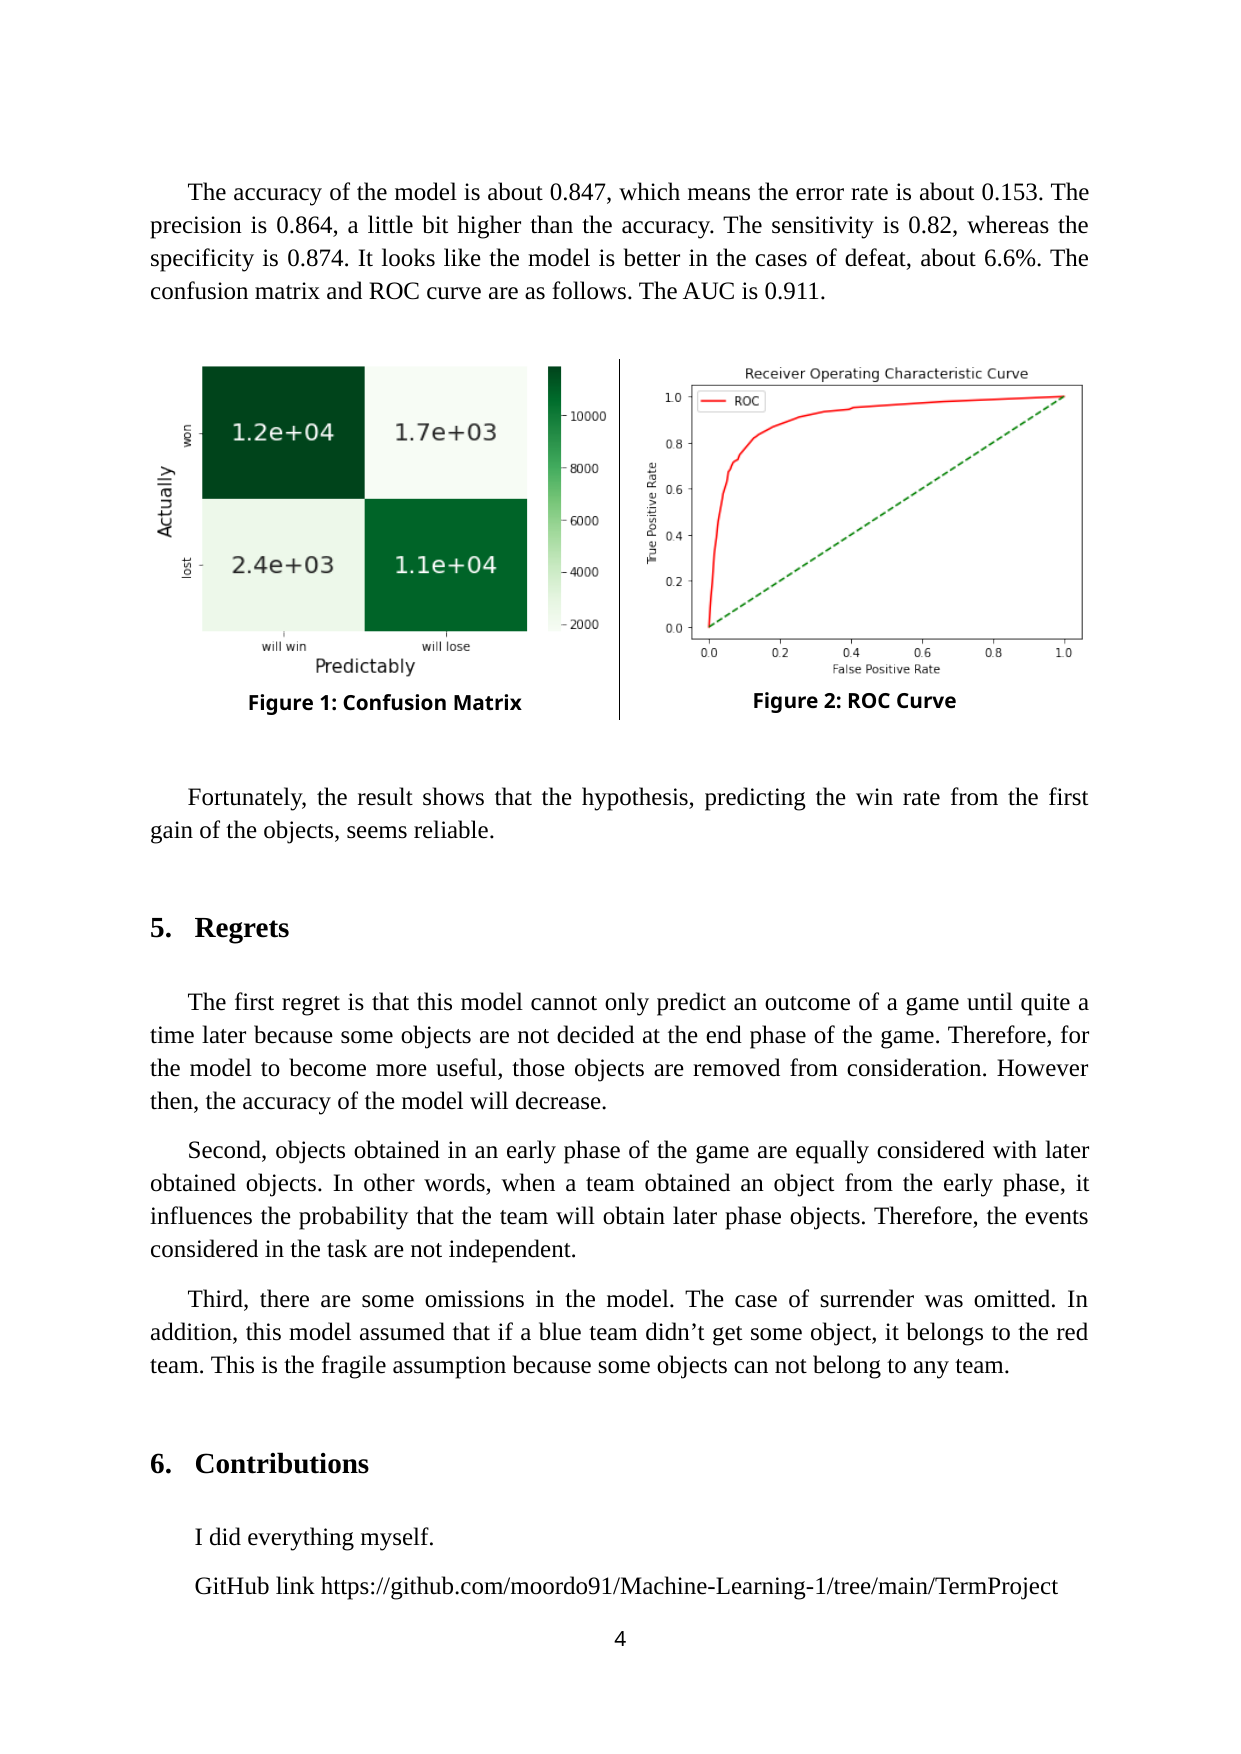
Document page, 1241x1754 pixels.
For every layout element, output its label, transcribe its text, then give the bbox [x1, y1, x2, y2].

list Contributions [150, 1446, 1090, 1479]
text Third, there are some omissions in the model. The case of surrender was omitted. In addition, this model assumed that if a blue team didn’t get some object, it belongs to the red team. This is the fragile assumption because some objects can not belong to any team. [150, 1284, 1090, 1379]
list I did everything myself. [194, 1522, 1090, 1551]
text Fortunately, the result shows that the hypothesis, predicting the win rate from the first gain of the objects, seems reliable. [150, 782, 1090, 844]
text The first regret is that this model cannot only predict an outcome of a game until quite a time later because some objects are not decided at the end phase of the game. Therefore, for the model to become more useful, those objects are removed from consideration. However then, the accuracy of the model will decrease. [150, 987, 1090, 1114]
picture [150, 359, 616, 684]
picture [640, 359, 1090, 683]
list Regrets [150, 911, 1090, 944]
text The accuracy of the model is about 0.847, which means the error rate is about 0.153. The precision is 0.864, a little bit higher than the accuracy. The sensitivity is 0.82, whereas the specificity is 0.874. It looks like the model is better in the cases of defeat, about 6.6%. The confusion matrix and ROC curve are as follows. The AUC is 0.911. [150, 177, 1090, 305]
list GitHub link https://github.com/moordo91/Machine-Learning-1/tree/main/TermProject [194, 1571, 1090, 1600]
text Second, objects obtained in an early phase of the game are equally considered with later obtained objects. In other words, when a team obtained an object from the early phase, it influences the probability that the team will obtain later phase objects. Therefore, the events considered in the task are not independent. [150, 1135, 1090, 1263]
